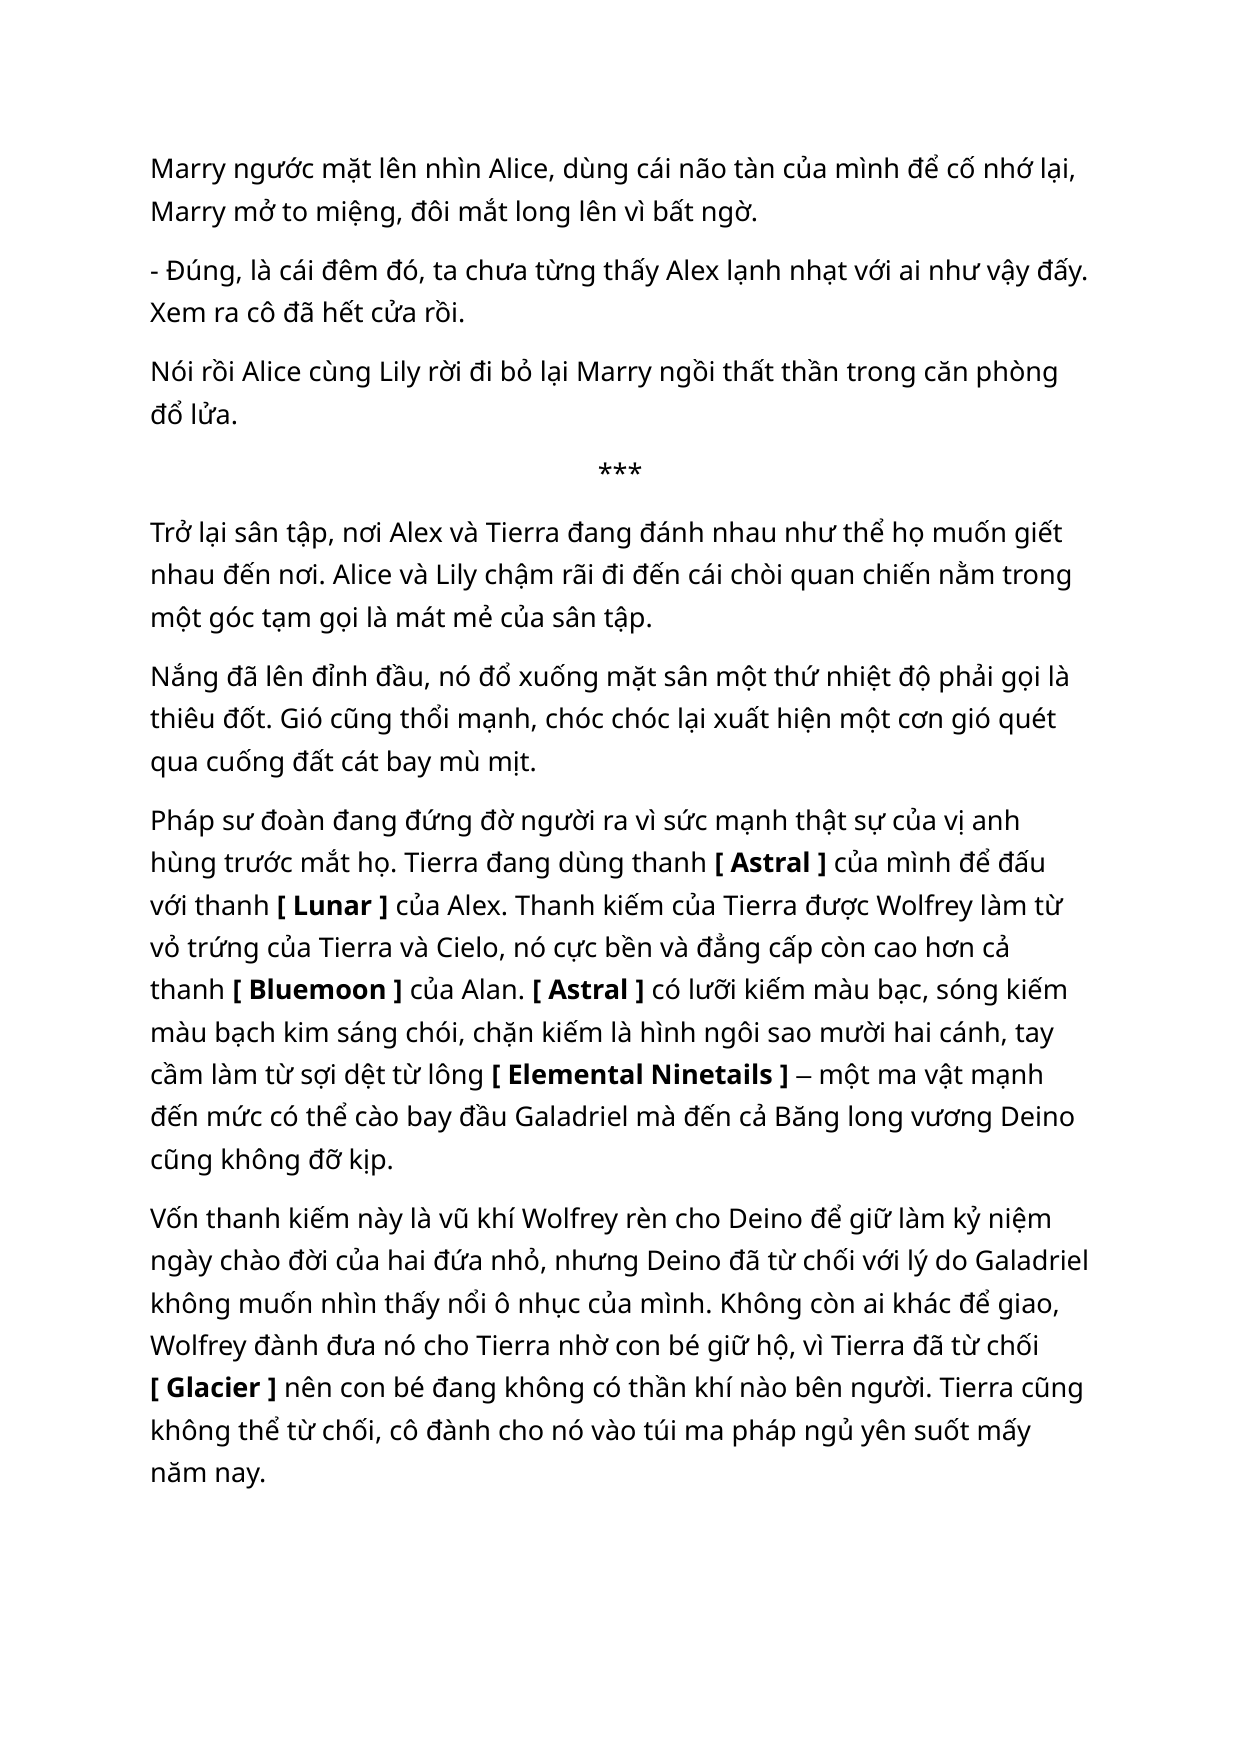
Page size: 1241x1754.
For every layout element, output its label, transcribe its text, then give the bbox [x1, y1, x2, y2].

text - Đúng, là cái đêm đó, ta chưa từng thấy Alex lạnh nhạt với ai như vậy đấy. Xem ra cô đã hết cửa rồi. [150, 251, 1090, 331]
text Nắng đã lên đỉnh đầu, nó đổ xuống mặt sân một thứ nhiệt độ phải gọi là thiêu đốt. Gió cũng thổi mạnh, chóc chóc lại xuất hiện một cơn gió quét qua cuống đất cát bay mù mịt. [150, 657, 1090, 779]
text Vốn thanh kiếm này là vũ khí Wolfrey rèn cho Deino để giữ làm kỷ niệm ngày chào đời của hai đứa nhỏ, nhưng Deino đã từ chối với lý do Galadriel không muốn nhìn thấy nổi ô nhục của mình. Không còn ai khác để giao, Wolfrey đành đưa nó cho Tierra nhờ con bé giữ hộ, vì Tierra đã từ chối [ Glacier ] nên con bé đang không có thần khí nào bên người. Tierra cũng không thể từ chối, cô đành cho nó vào túi ma pháp ngủ yên suốt mấy năm nay. [150, 1199, 1090, 1491]
text Trở lại sân tập, nơi Alex và Tierra đang đánh nhau như thể họ muốn giết nhau đến nơi. Alice và Lily chậm rãi đi đến cái chòi quan chiến nằm trong một góc tạm gọi là mát mẻ của sân tập. [150, 513, 1090, 635]
text Nói rồi Alice cùng Lily rời đi bỏ lại Marry ngồi thất thần trong căn phòng đổ lửa. [150, 353, 1090, 432]
text Pháp sư đoàn đang đứng đờ người ra vì sức mạnh thật sự của vị anh hùng trước mắt họ. Tierra đang dùng thanh [ Astral ] của mình để đấu với thanh [ Lunar ] của Alex. Thanh kiếm của Tierra được Wolfrey làm từ vỏ trứng của Tierra và Cielo, nó cực bền và đẳng cấp còn cao hơn cả thanh [ Bluemoon ] của Alan. [ Astral ] có lưỡi kiếm màu bạc, sóng kiếm màu bạch kim sáng chói, chặn kiếm là hình ngôi sao mười hai cánh, tay cầm làm từ sợi dệt từ lông [ Elemental Ninetails ] – một ma vật mạnh đến mức có thể cào bay đầu Galadriel mà đến cả Băng long vương Deino cũng không đỡ kịp. [150, 801, 1090, 1177]
text *** [150, 454, 1090, 491]
text Marry ngước mặt lên nhìn Alice, dùng cái não tàn của mình để cố nhớ lại, Marry mở to miệng, đôi mắt long lên vì bất ngờ. [150, 150, 1090, 229]
